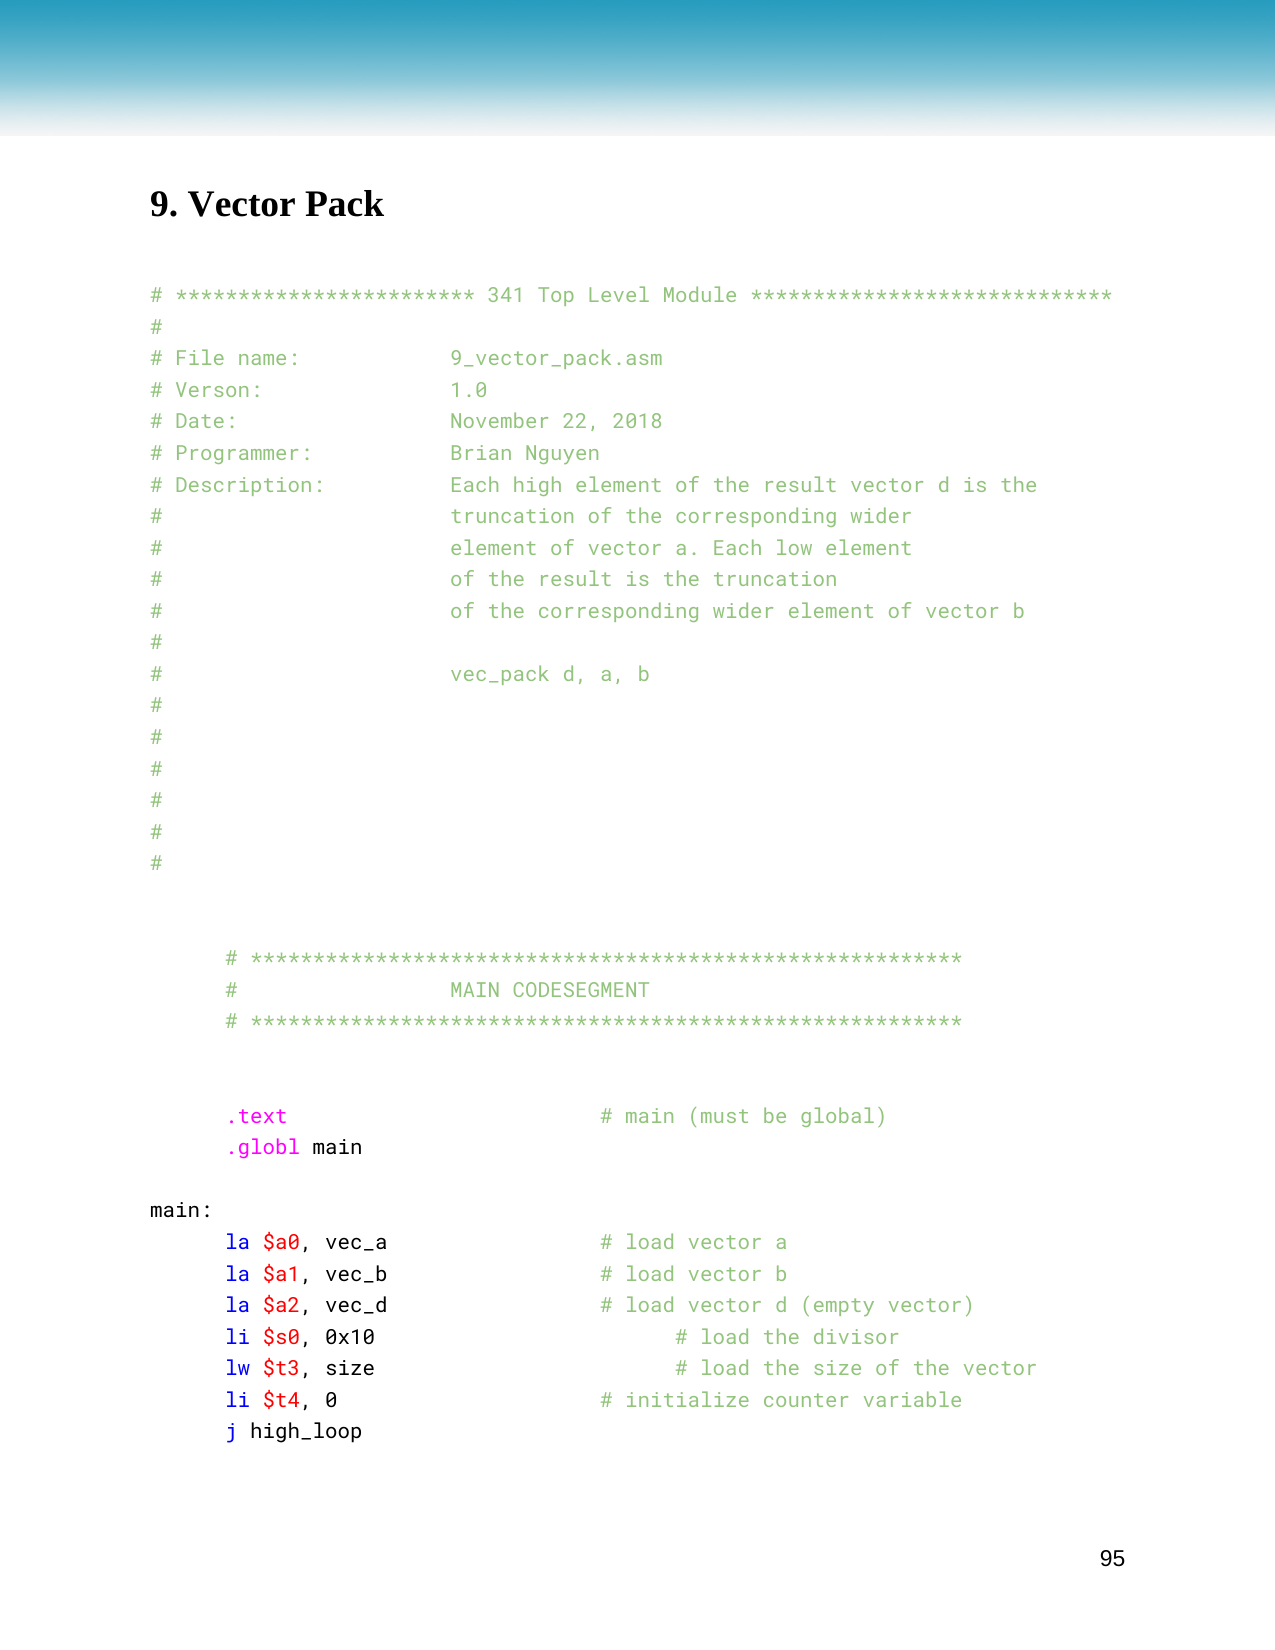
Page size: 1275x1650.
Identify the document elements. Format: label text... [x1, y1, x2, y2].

text # truncation of the corresponding wider [150, 502, 1125, 529]
text # [150, 849, 1125, 876]
text # of the result is the truncation [150, 565, 1125, 592]
text # Date: November 22, 2018 [150, 407, 1125, 434]
text # MAIN CODESEGMENT [150, 975, 1125, 1003]
text la $a2, vec_d # load vector d (empty vector) [150, 1291, 1125, 1318]
text # [150, 754, 1125, 782]
text la $a0, vec_a # load vector a [150, 1228, 1125, 1255]
text # element of vector a. Each low element [150, 533, 1125, 561]
text # [150, 786, 1125, 813]
text # ********************************************************* [150, 943, 1125, 971]
text # Description: Each high element of the result vector d is the [150, 470, 1125, 498]
text # ********************************************************* [150, 1007, 1125, 1034]
text # [150, 723, 1125, 750]
text li $t4, 0 # initialize counter variable [150, 1385, 1125, 1413]
text lw $t3, size # load the size of the vector [150, 1354, 1125, 1381]
text # File name: 9_vector_pack.asm [150, 344, 1125, 371]
text # [150, 628, 1125, 655]
text j high_loop [150, 1417, 1125, 1444]
text la $a1, vec_b # load vector b [150, 1259, 1125, 1287]
text # vec_pack d, a, b [150, 659, 1125, 687]
text li $s0, 0x10 # load the divisor [150, 1322, 1125, 1350]
text 9. Vector Pack [150, 182, 1125, 225]
text # ************************ 341 Top Level Module ***************************** [150, 281, 1125, 308]
text # Programmer: Brian Nguyen [150, 438, 1125, 466]
text # [150, 817, 1125, 845]
text .text # main (must be global) [150, 1101, 1125, 1129]
text # Verson: 1.0 [150, 375, 1125, 403]
picture [0, 0, 1275, 136]
text # of the corresponding wider element of vector b [150, 596, 1125, 624]
text # [150, 691, 1125, 718]
text main: [150, 1196, 1125, 1223]
text .globl main [150, 1133, 1125, 1160]
text # [150, 312, 1125, 340]
